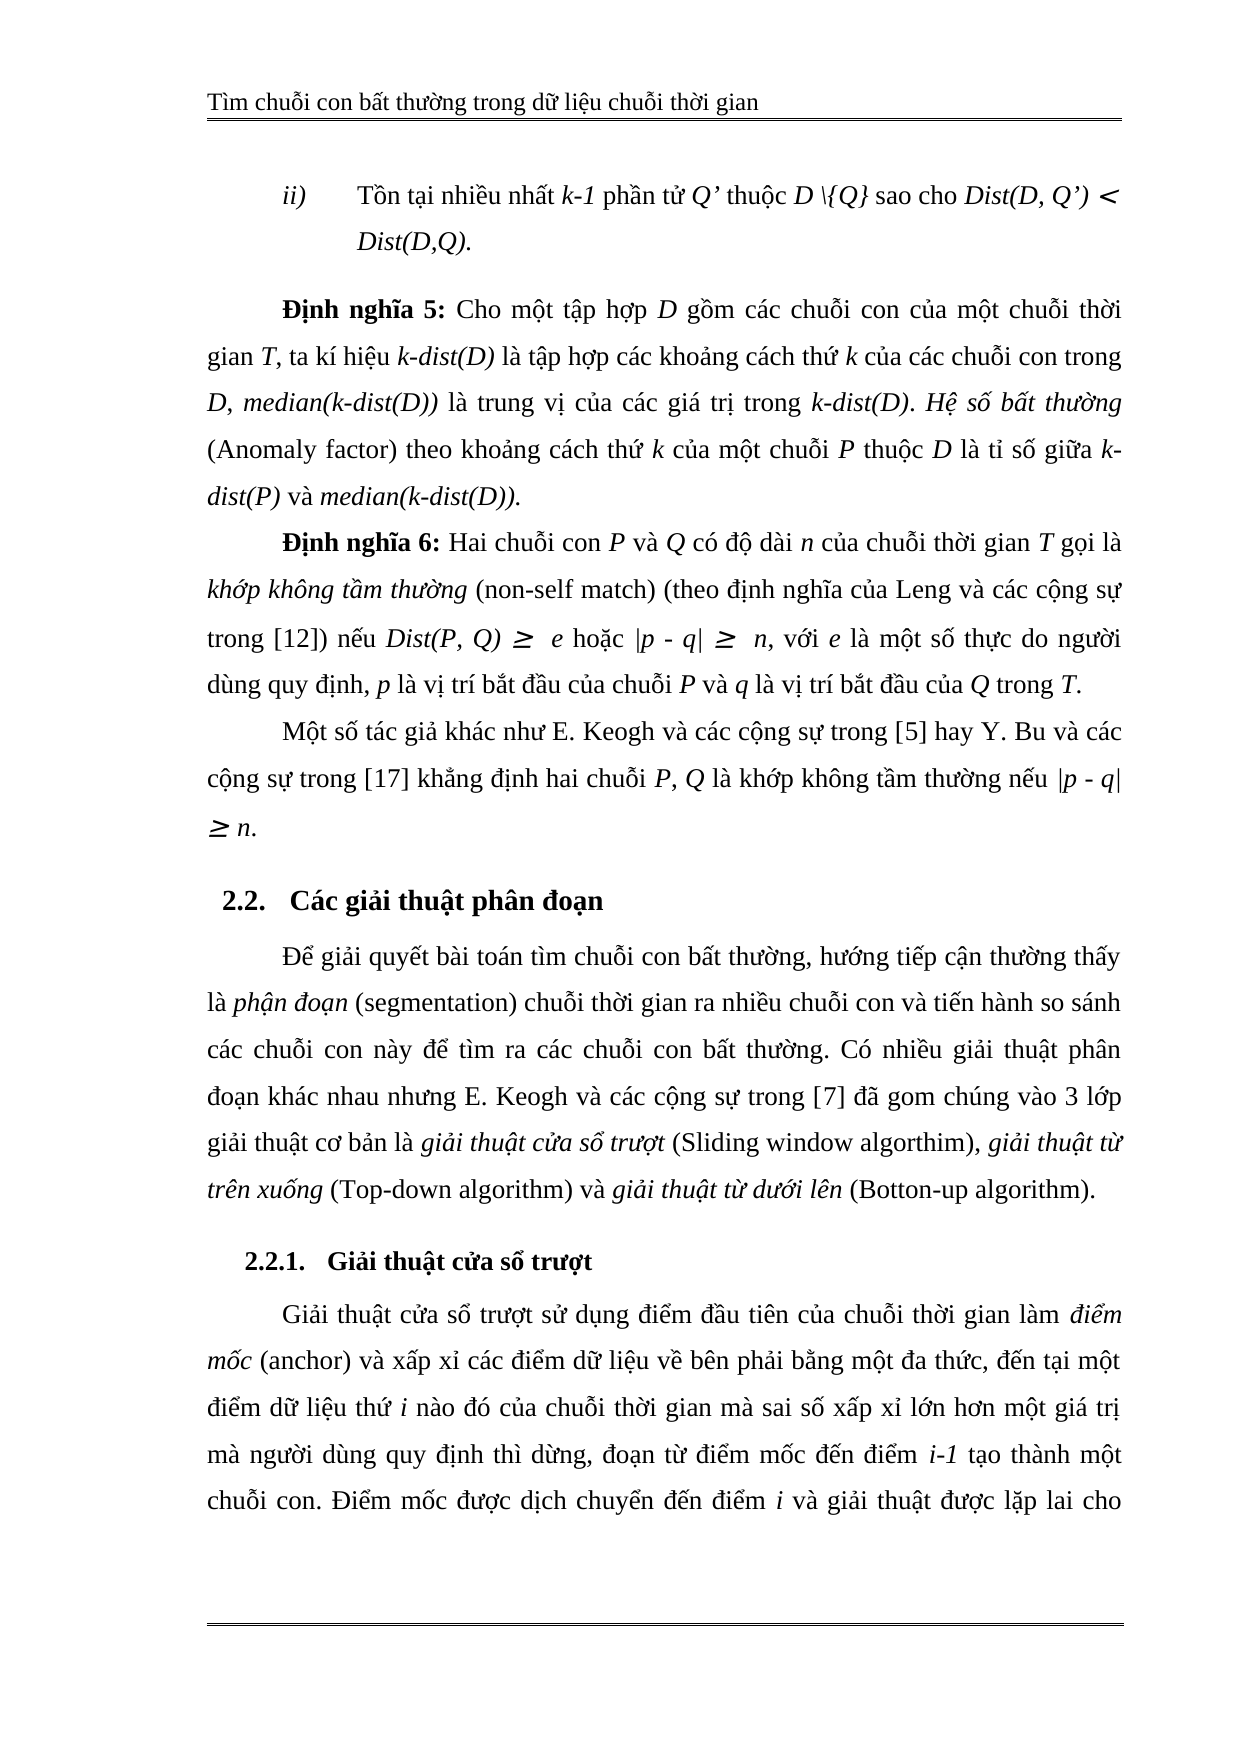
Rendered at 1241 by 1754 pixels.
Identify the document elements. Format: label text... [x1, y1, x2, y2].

text Để giải quyết bài toán tìm chuỗi con bất thường, hướng tiếp cận thường thấy là phận đoạn (segmentation) chuỗi thời gian ra nhiều chuỗi con và tiến hành so sánh các chuỗi con này để tìm ra các chuỗi con bất thường. Có nhiều giải thuật phân đoạn khác nhau nhưng E. Keogh và các cộng sự trong [7] đã gom chúng vào 3 lớp giải thuật cơ bản là giải thuật cửa sổ trượt (Sliding window algorthim), giải thuật từ trên xuống (Top-down algorithm) và giải thuật từ dưới lên (Botton-up algorithm). [207, 940, 1122, 1204]
subtitle Giải thuật cửa sổ trượt [244, 1245, 1122, 1276]
text Định nghĩa 6: Hai chuỗi con P và Q có độ dài n của chuỗi thời gian T gọi là khớp không tầm thường (non-self match) (theo định nghĩa của Leng và các cộng sự trong [12]) nếu Dist(P, Q) ≥ e hoặc |p - q| ≥ n, với e là một số thực do người dùng quy định, p là vị trí bắt đầu của chuỗi P và q là vị trí bắt đầu của Q trong T. [207, 526, 1122, 700]
text Một số tác giả khác như E. Keogh và các cộng sự trong [5] hay Y. Bu và các cộng sự trong [17] khẳng định hai chuỗi P, Q là khớp không tầm thường nếu |p - q|≥ n. [207, 715, 1122, 842]
text Định nghĩa 5: Cho một tập hợp D gồm các chuỗi con của một chuỗi thời gian T, ta kí hiệu k-dist(D) là tập hợp các khoảng cách thứ k của các chuỗi con trong D, median(k-dist(D)) là trung vị của các giá trị trong k-dist(D). Hệ số bất thường (Anomaly factor) theo khoảng cách thứ k của một chuỗi P thuộc D là tỉ số giữa k-dist(P) và median(k-dist(D)). [207, 293, 1122, 511]
subtitle Các giải thuật phân đoạn [222, 883, 1122, 917]
list Tồn tại nhiều nhất k-1 phần tử Q’ thuộc D \{Q} sao cho Dist(D, Q’) < Dist(D,Q). [282, 177, 1122, 257]
